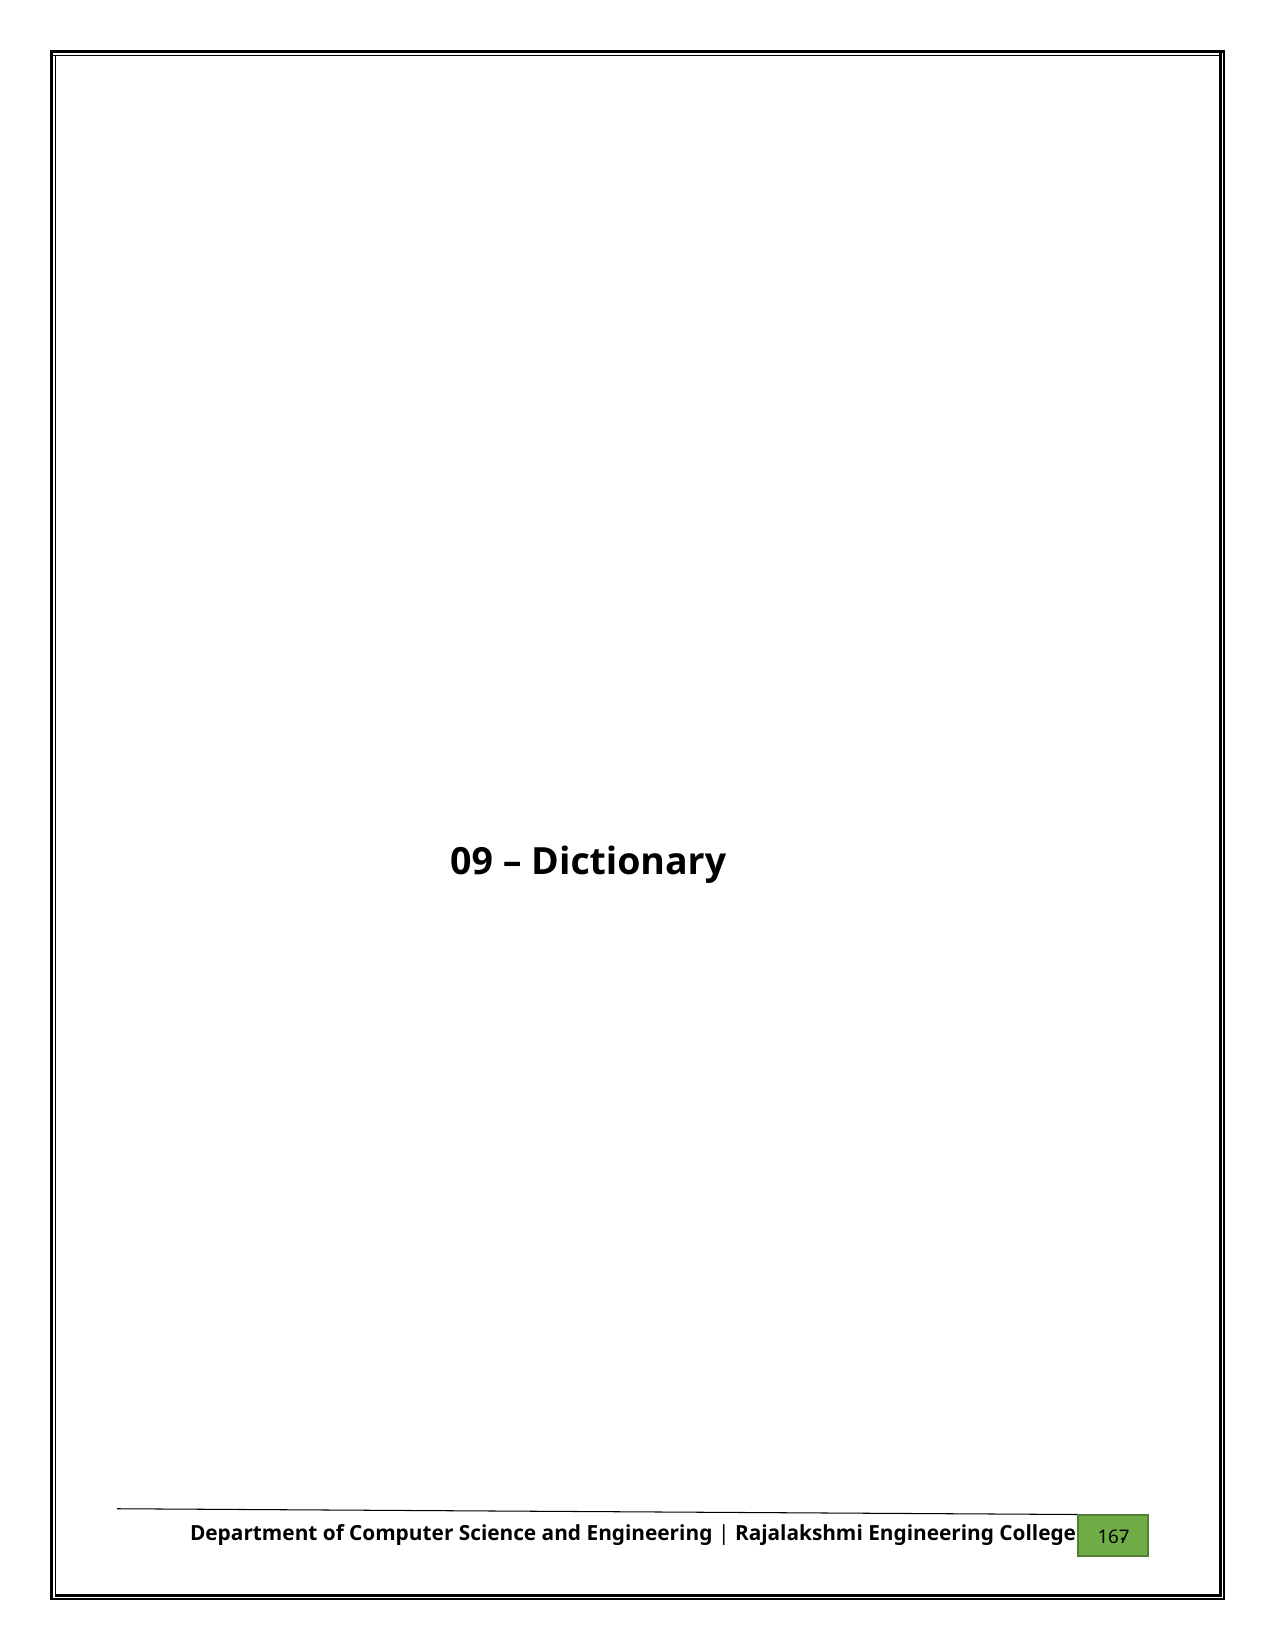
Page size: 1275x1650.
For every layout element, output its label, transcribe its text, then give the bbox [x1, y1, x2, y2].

text 09 – Dictionary [375, 834, 1125, 886]
